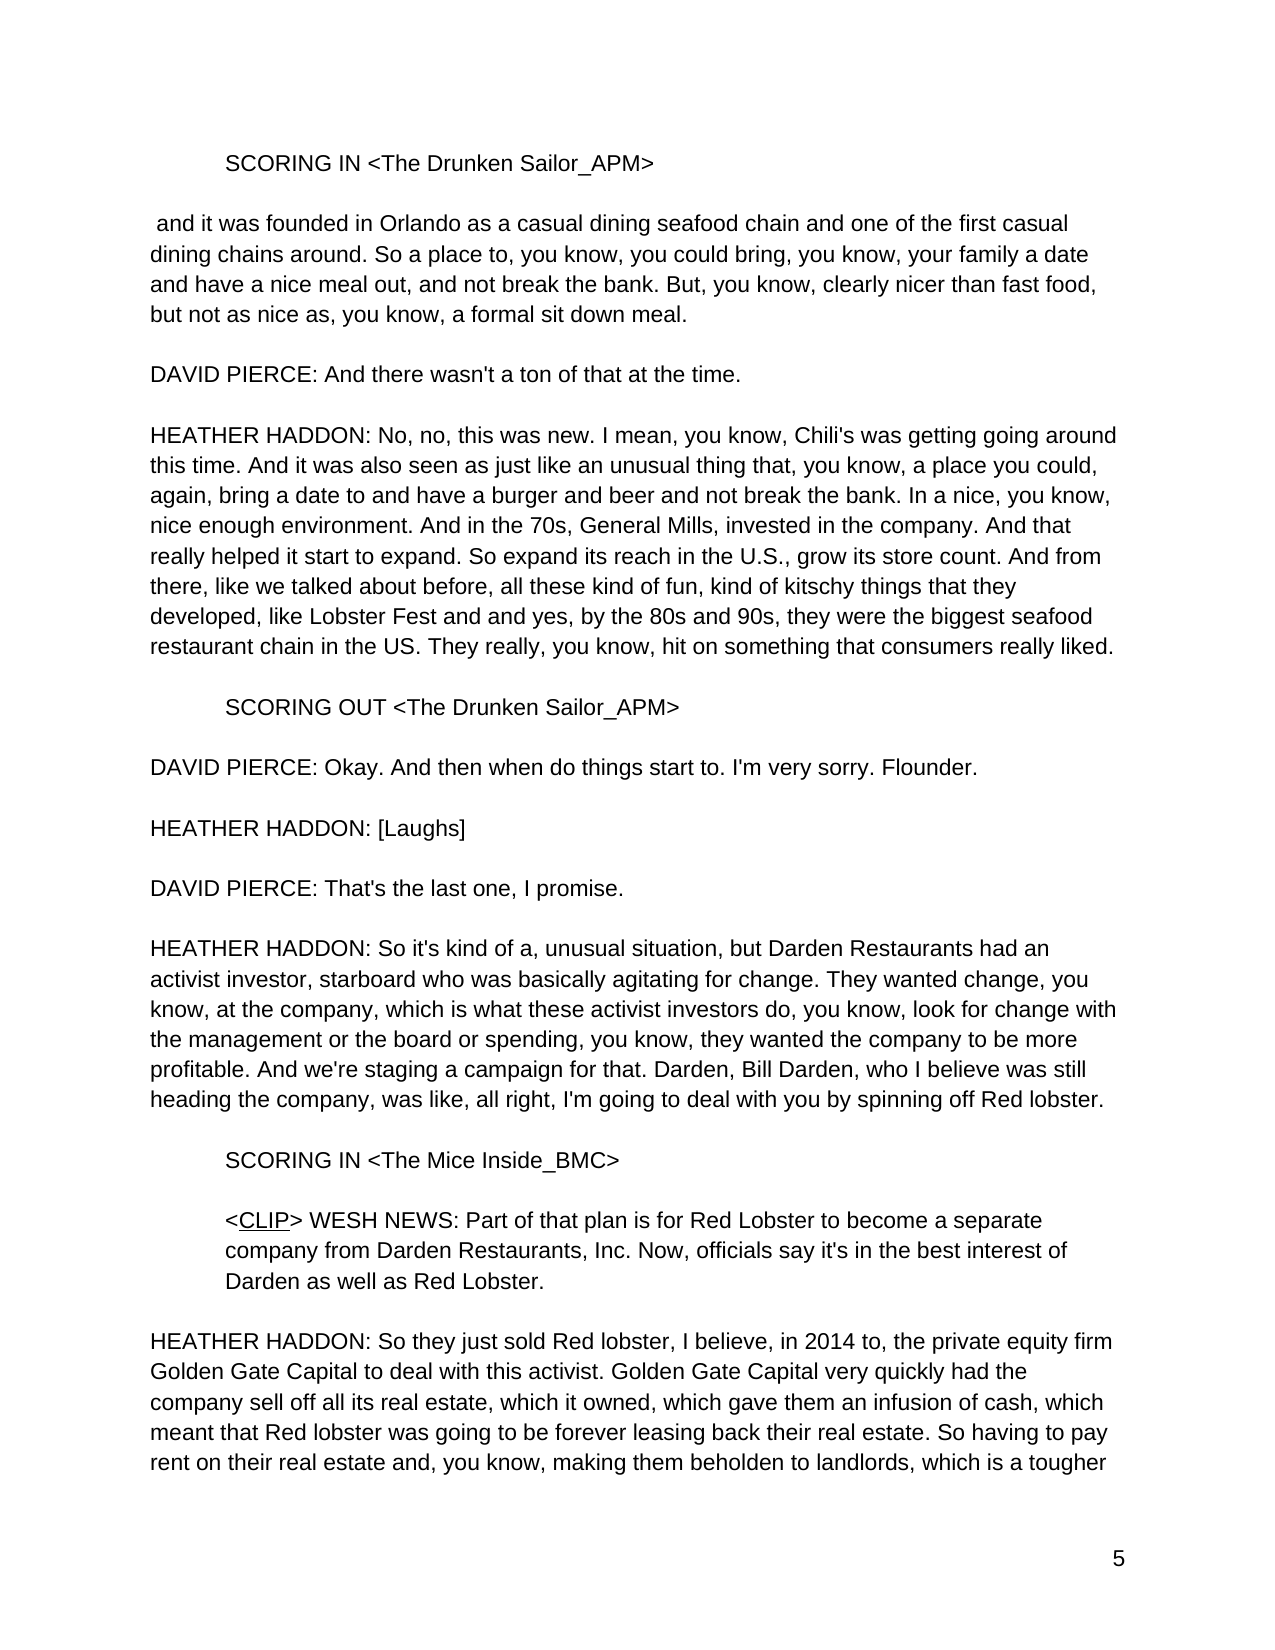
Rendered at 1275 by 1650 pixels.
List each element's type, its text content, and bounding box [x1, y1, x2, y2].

text HEATHER HADDON: So it's kind of a, unusual situation, but Darden Restaurants had an activist investor, starboard who was basically agitating for change. They wanted change, you know, at the company, which is what these activist investors do, you know, look for change with the management or the board or spending, you know, they wanted the company to be more profitable. And we're staging a campaign for that. Darden, Bill Darden, who I believe was still heading the company, was like, all right, I'm going to deal with you by spinning off Red lobster. [150, 935, 1125, 1113]
text DAVID PIERCE: Okay. And then when do things start to. I'm very sorry. Flounder. [150, 754, 1125, 781]
text SCORING IN <The Drunken Sailor_APM> [150, 150, 1125, 176]
text DAVID PIERCE: That's the last one, I promise. [150, 875, 1125, 901]
text SCORING IN <The Mice Inside_BMC> [150, 1147, 1125, 1173]
text HEATHER HADDON: [Laughs] [150, 814, 1125, 841]
text HEATHER HADDON: No, no, this was new. I mean, you know, Chili's was getting going around this time. And it was also seen as just like an unusual thing that, you know, a place you could, again, bring a date to and have a burger and beer and not break the bank. In a nice, you know, nice enough environment. And in the 70s, General Mills, invested in the company. And that really helped it start to expand. So expand its reach in the U.S., grow its store count. And from there, like we talked about before, all these kind of fun, kind of kitschy things that they developed, like Lobster Fest and and yes, by the 80s and 90s, they were the biggest seafood restaurant chain in the US. They really, you know, hit on something that consumers really liked. [150, 422, 1125, 660]
text <CLIP> WESH NEWS: Part of that plan is for Red Lobster to become a separate company from Darden Restaurants, Inc. Now, officials say it's in the best interest of Darden as well as Red Lobster. [225, 1207, 1125, 1294]
text and it was founded in Orlando as a casual dining seafood chain and one of the first casual dining chains around. So a place to, you know, you could bring, you know, your family a date and have a nice meal out, and not break the bank. But, you know, clearly nicer than fast food, but not as nice as, you know, a formal sit down meal. [150, 210, 1125, 327]
text SCORING OUT <The Drunken Sailor_APM> [225, 694, 1125, 720]
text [150, 1328, 1125, 1475]
text DAVID PIERCE: And there wasn't a ton of that at the time. [150, 361, 1125, 388]
